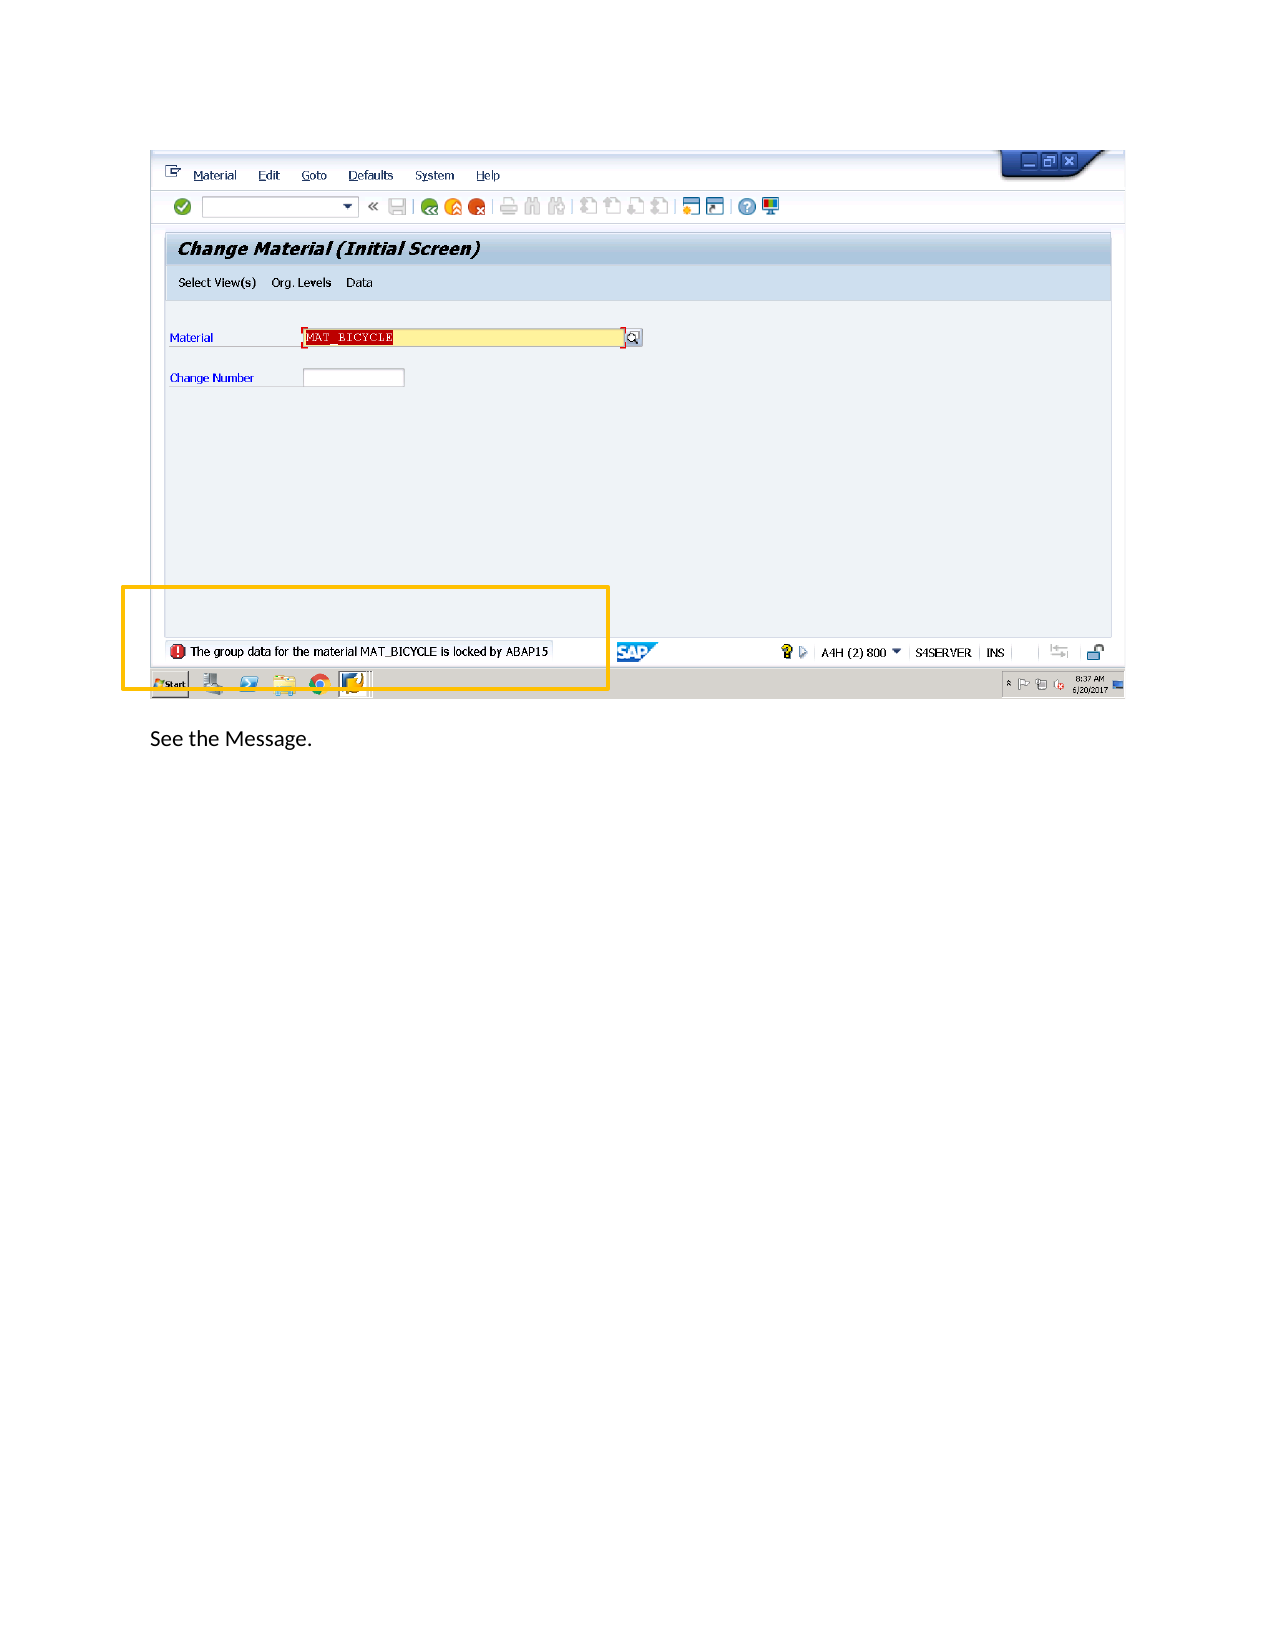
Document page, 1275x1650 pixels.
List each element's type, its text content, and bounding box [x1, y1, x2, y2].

picture [150, 589, 606, 687]
text See the Message. [150, 724, 1125, 752]
picture [150, 150, 1125, 699]
